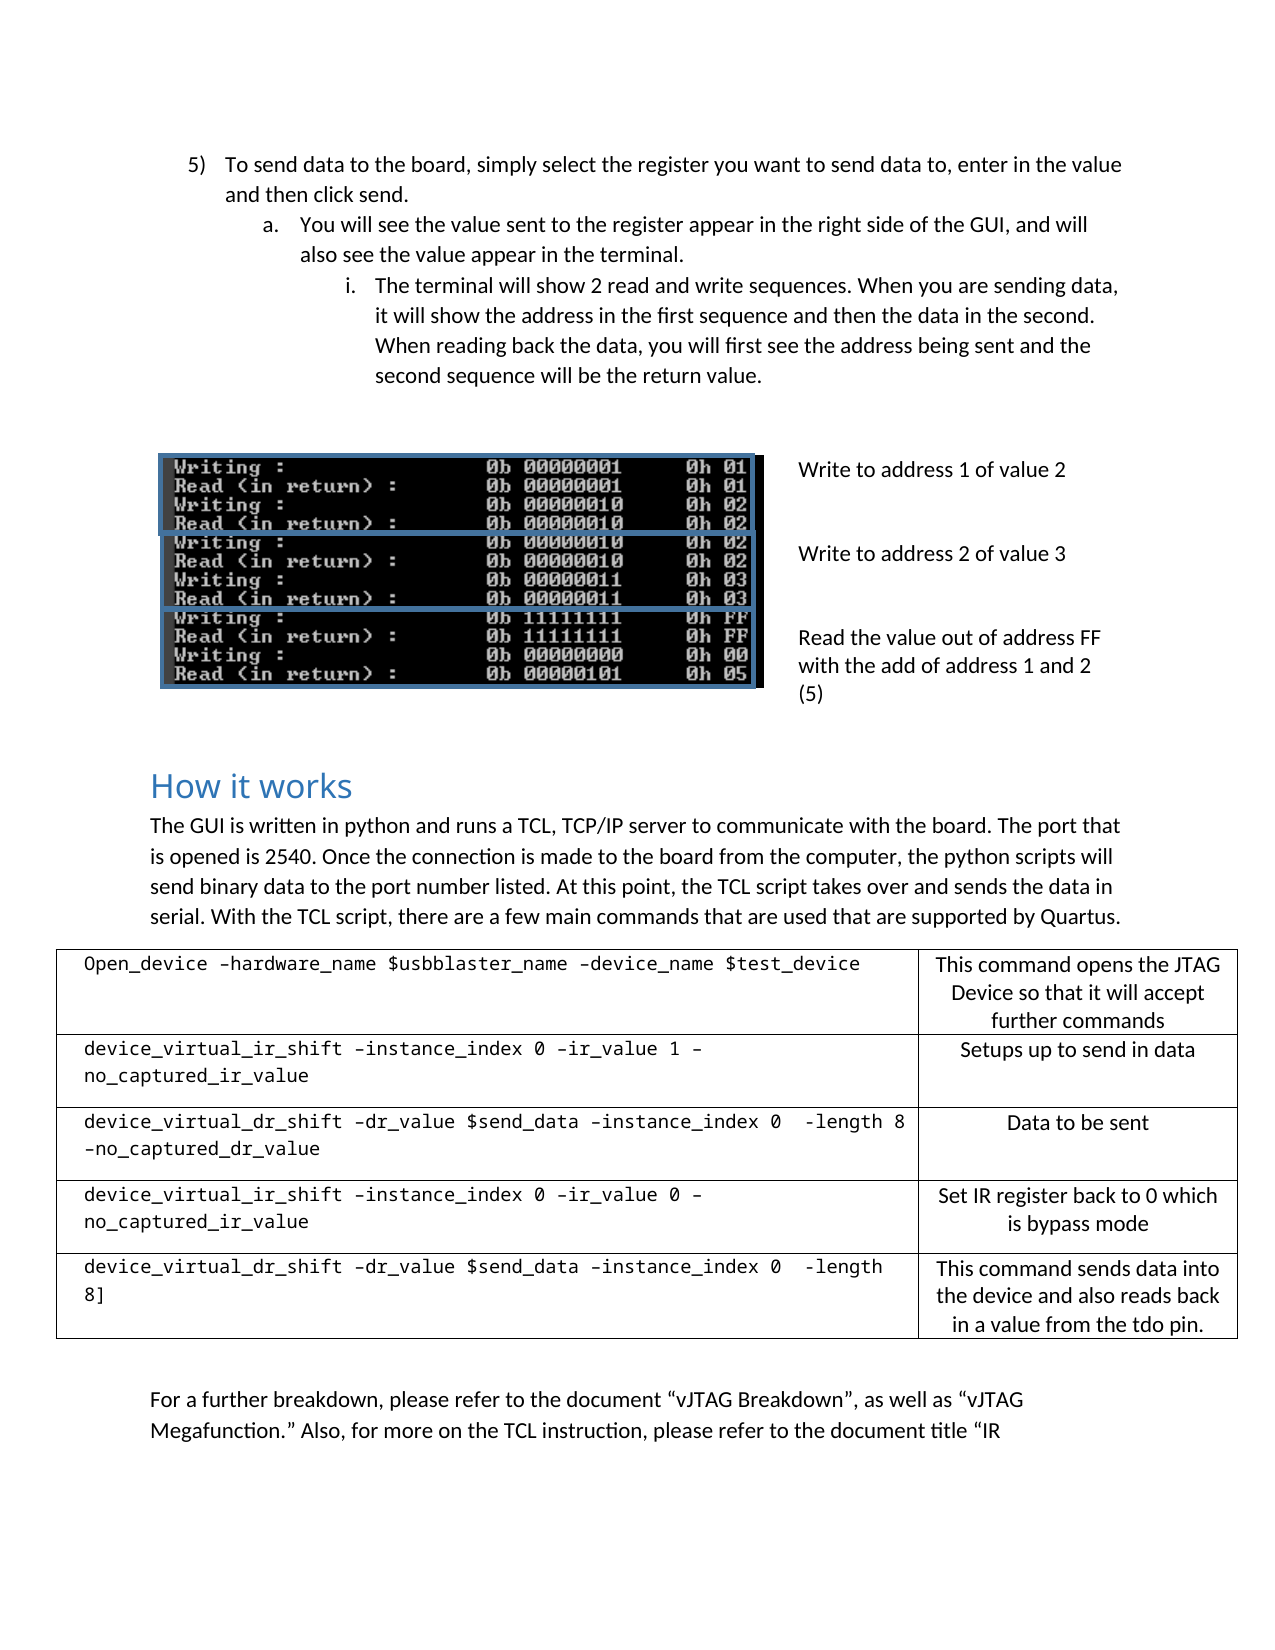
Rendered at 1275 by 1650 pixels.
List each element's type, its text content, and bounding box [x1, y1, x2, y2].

list You will see the value sent to the register appear in the right side of the GUI, and will also see the value appear in the terminal. [262, 210, 1125, 269]
text The GUI is written in python and runs a TCL, TCP/IP server to communicate with the board. The port that is opened is 2540. Once the connection is made to the board from the computer, the python scripts will send binary data to the port number listed. At this point, the TCL script takes over and sends the data in serial. With the TCL script, there are a few main commands that are used that are supported by Quartus. [150, 812, 1125, 930]
picture [163, 458, 750, 530]
list The terminal will show 2 read and write sequences. When you are sending data, it will show the address in the first sequence and then the data in the second. When reading back the data, you will first see the address being sent and the second sequence will be the return value. [356, 271, 1125, 389]
table_header Open_device –hardware_name $usbblaster_name –device_name $test_device [57, 950, 918, 1034]
table_cell Set IR register back to 0 which is bypass mode [919, 1181, 1237, 1253]
table_header [150, 455, 787, 707]
list To send data to the board, simply select the register you want to send data to, enter in the value and then click send. [187, 150, 1125, 208]
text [150, 1386, 1125, 1444]
table_header Write to address 1 of value 2 Write to address 2 of value 3 Read the value out of address FF with the add of address 1 and 2 (5) [787, 455, 1124, 707]
picture [164, 612, 751, 684]
subtitle How it works [150, 763, 1125, 808]
picture [755, 455, 764, 688]
picture [164, 536, 751, 606]
table_cell Data to be sent [919, 1108, 1237, 1180]
table_cell device_virtual_ir_shift –instance_index 0 –ir_value 1 –no_captured_ir_value [57, 1035, 918, 1107]
table_cell This command sends data into the device and also reads back in a value from the tdo pin. [919, 1254, 1237, 1338]
table_cell device_virtual_dr_shift –dr_value $send_data –instance_index 0 -length 8 –no_captured_dr_value [57, 1108, 918, 1180]
table_cell device_virtual_dr_shift –dr_value $send_data –instance_index 0 -length 8] [57, 1254, 918, 1338]
table_cell device_virtual_ir_shift –instance_index 0 –ir_value 0 –no_captured_ir_value [57, 1181, 918, 1253]
table_cell Setups up to send in data [919, 1035, 1237, 1107]
table_header This command opens the JTAG Device so that it will accept further commands [919, 950, 1237, 1034]
